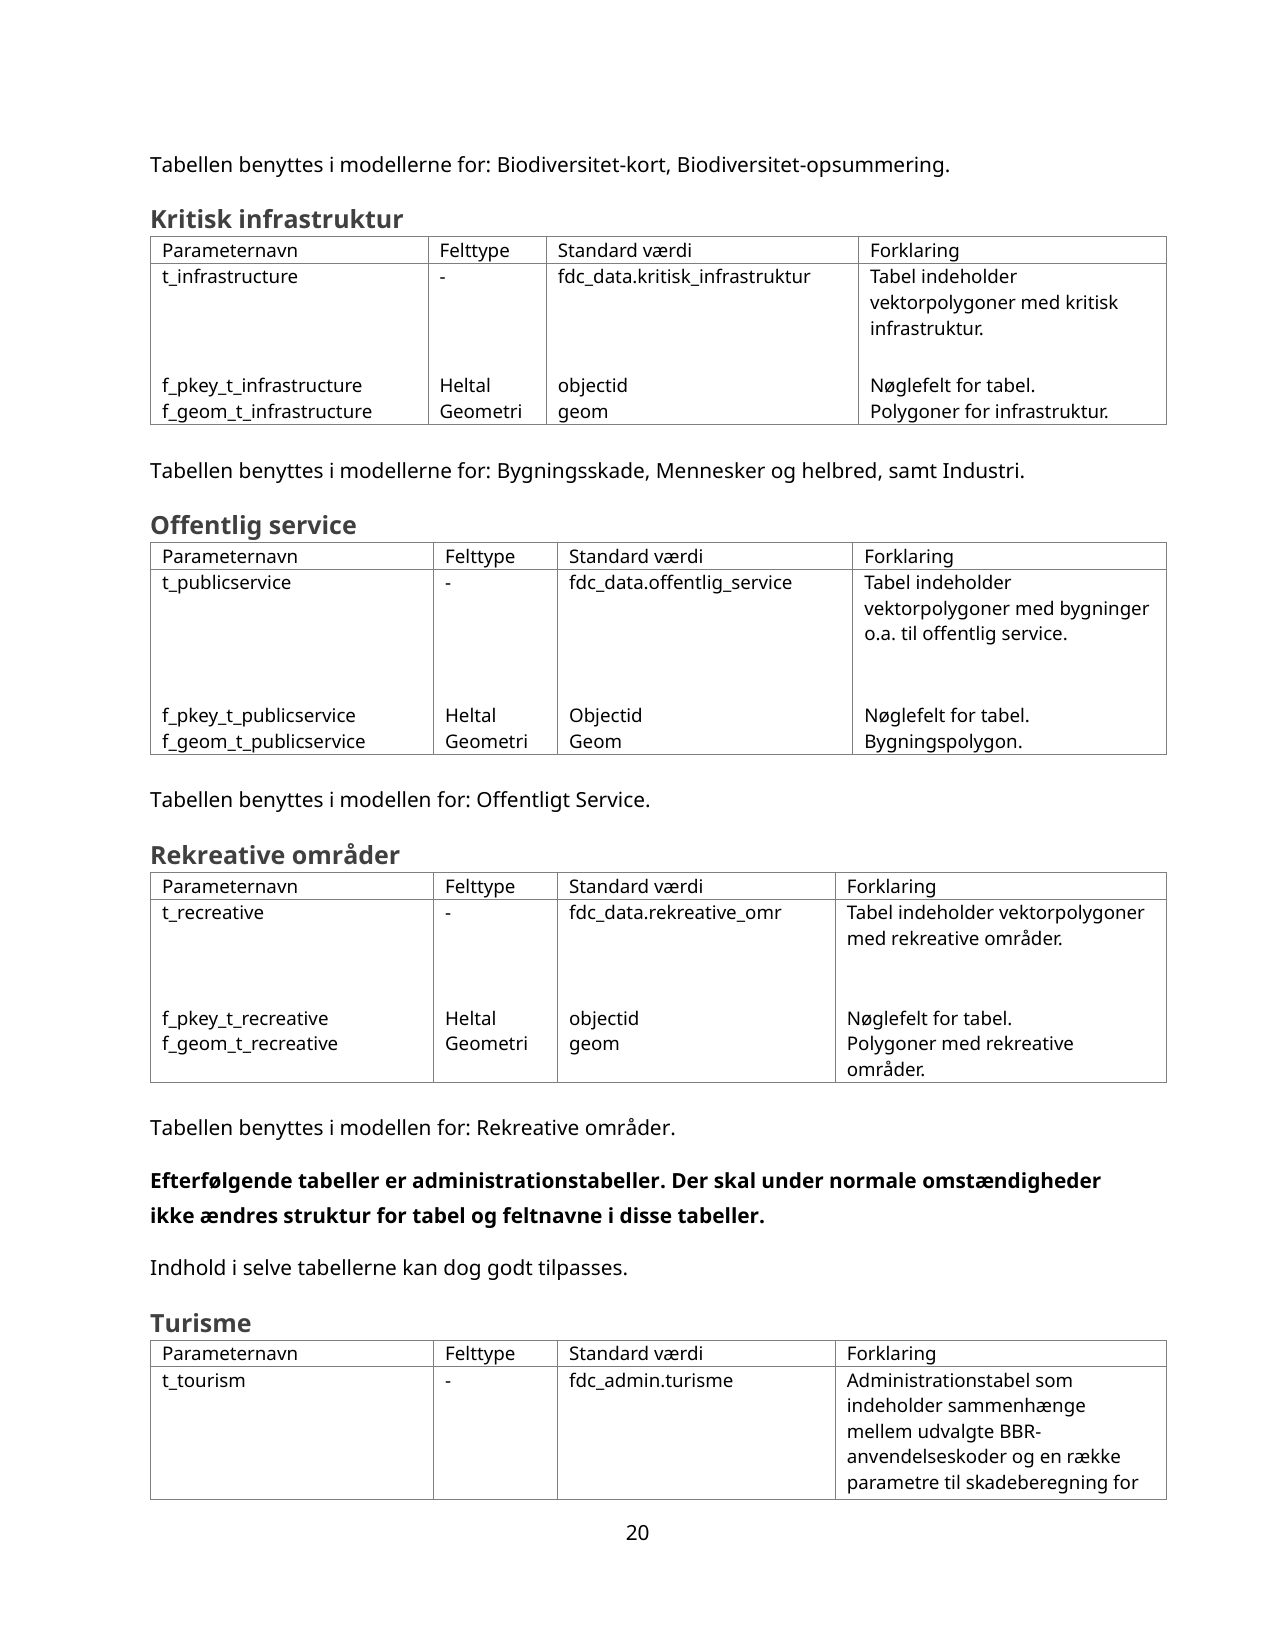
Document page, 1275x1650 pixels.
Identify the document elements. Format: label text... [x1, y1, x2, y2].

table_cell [836, 1367, 1166, 1499]
table_header Felttype [429, 237, 546, 263]
table_cell Geom [558, 728, 852, 754]
table_cell Tabel indeholder vektorpolygoner med bygninger o.a. til offentlig service. [853, 570, 1166, 703]
table_header Felttype [434, 543, 557, 568]
table_cell - [434, 1367, 557, 1499]
table_header Felttype [434, 1341, 557, 1366]
table_header Forklaring [859, 237, 1166, 263]
text Tabellen benyttes i modellen for: Rekreative områder. [150, 1113, 1125, 1142]
table_cell Polygoner med rekreative områder. [836, 1031, 1166, 1082]
text Indhold i selve tabellerne kan dog godt tilpasses. [150, 1253, 1125, 1282]
table_header Parameternavn [151, 543, 433, 568]
table_cell Tabel indeholder vektorpolygoner med kritisk infrastruktur. [859, 264, 1166, 373]
table_cell objectid [558, 1005, 835, 1031]
table_cell f_geom_t_publicservice [151, 728, 433, 754]
table_cell Nøglefelt for tabel. [853, 703, 1166, 728]
table_cell Heltal [429, 373, 546, 398]
table_cell Geometri [434, 1031, 557, 1082]
table_cell t_recreative [151, 900, 433, 1005]
table_cell t_infrastructure [151, 264, 428, 373]
subtitle Offentlig service [150, 508, 1125, 542]
table_cell geom [558, 1031, 835, 1082]
subtitle Kritisk infrastruktur [150, 202, 1125, 236]
table_cell Nøglefelt for tabel. [859, 373, 1166, 398]
table_cell Polygoner for infrastruktur. [859, 398, 1166, 424]
text Tabellen benyttes i modellerne for: Biodiversitet-kort, Biodiversitet-opsummering. [150, 150, 1125, 178]
table_cell - [434, 900, 557, 1005]
table_cell Tabel indeholder vektorpolygoner med rekreative områder. [836, 900, 1166, 1005]
table_header Standard værdi [547, 237, 858, 263]
table_cell geom [547, 398, 858, 424]
text Tabellen benyttes i modellerne for: Bygningsskade, Mennesker og helbred, samt Industri. [150, 456, 1125, 484]
table_cell - [434, 570, 557, 703]
table_cell f_pkey_t_infrastructure [151, 373, 428, 398]
table_cell fdc_admin.turisme [558, 1367, 835, 1499]
table_header Standard værdi [558, 873, 835, 898]
table_header Forklaring [836, 873, 1166, 898]
table_cell f_pkey_t_publicservice [151, 703, 433, 728]
table_header Standard værdi [558, 543, 852, 568]
table_cell Geometri [429, 398, 546, 424]
table_cell objectid [547, 373, 858, 398]
table_cell f_geom_t_infrastructure [151, 398, 428, 424]
table_cell t_tourism [151, 1367, 433, 1499]
table_cell - [429, 264, 546, 373]
table_cell t_publicservice [151, 570, 433, 703]
table_cell Objectid [558, 703, 852, 728]
table_header Parameternavn [151, 1341, 433, 1366]
subtitle Rekreative områder [150, 838, 1125, 872]
table_header Forklaring [853, 543, 1166, 568]
table_header Parameternavn [151, 237, 428, 263]
text Efterfølgende tabeller er administrationstabeller. Der skal under normale omstændigheder ikke ændres struktur for tabel og feltnavne i disse tabeller. [150, 1166, 1125, 1230]
table_cell fdc_data.offentlig_service [558, 570, 852, 703]
table_header Standard værdi [558, 1341, 835, 1366]
table_cell Geometri [434, 728, 557, 754]
table_cell fdc_data.kritisk_infrastruktur [547, 264, 858, 373]
table_header Forklaring [836, 1341, 1166, 1366]
table_cell Heltal [434, 703, 557, 728]
table_cell Bygningspolygon. [853, 728, 1166, 754]
table_header Felttype [434, 873, 557, 898]
text Tabellen benyttes i modellen for: Offentligt Service. [150, 786, 1125, 814]
table_cell f_pkey_t_recreative [151, 1005, 433, 1031]
table_cell Heltal [434, 1005, 557, 1031]
subtitle Turisme [150, 1306, 1125, 1340]
table_cell f_geom_t_recreative [151, 1031, 433, 1082]
table_cell Nøglefelt for tabel. [836, 1005, 1166, 1031]
table_header Parameternavn [151, 873, 433, 898]
table_cell fdc_data.rekreative_omr [558, 900, 835, 1005]
